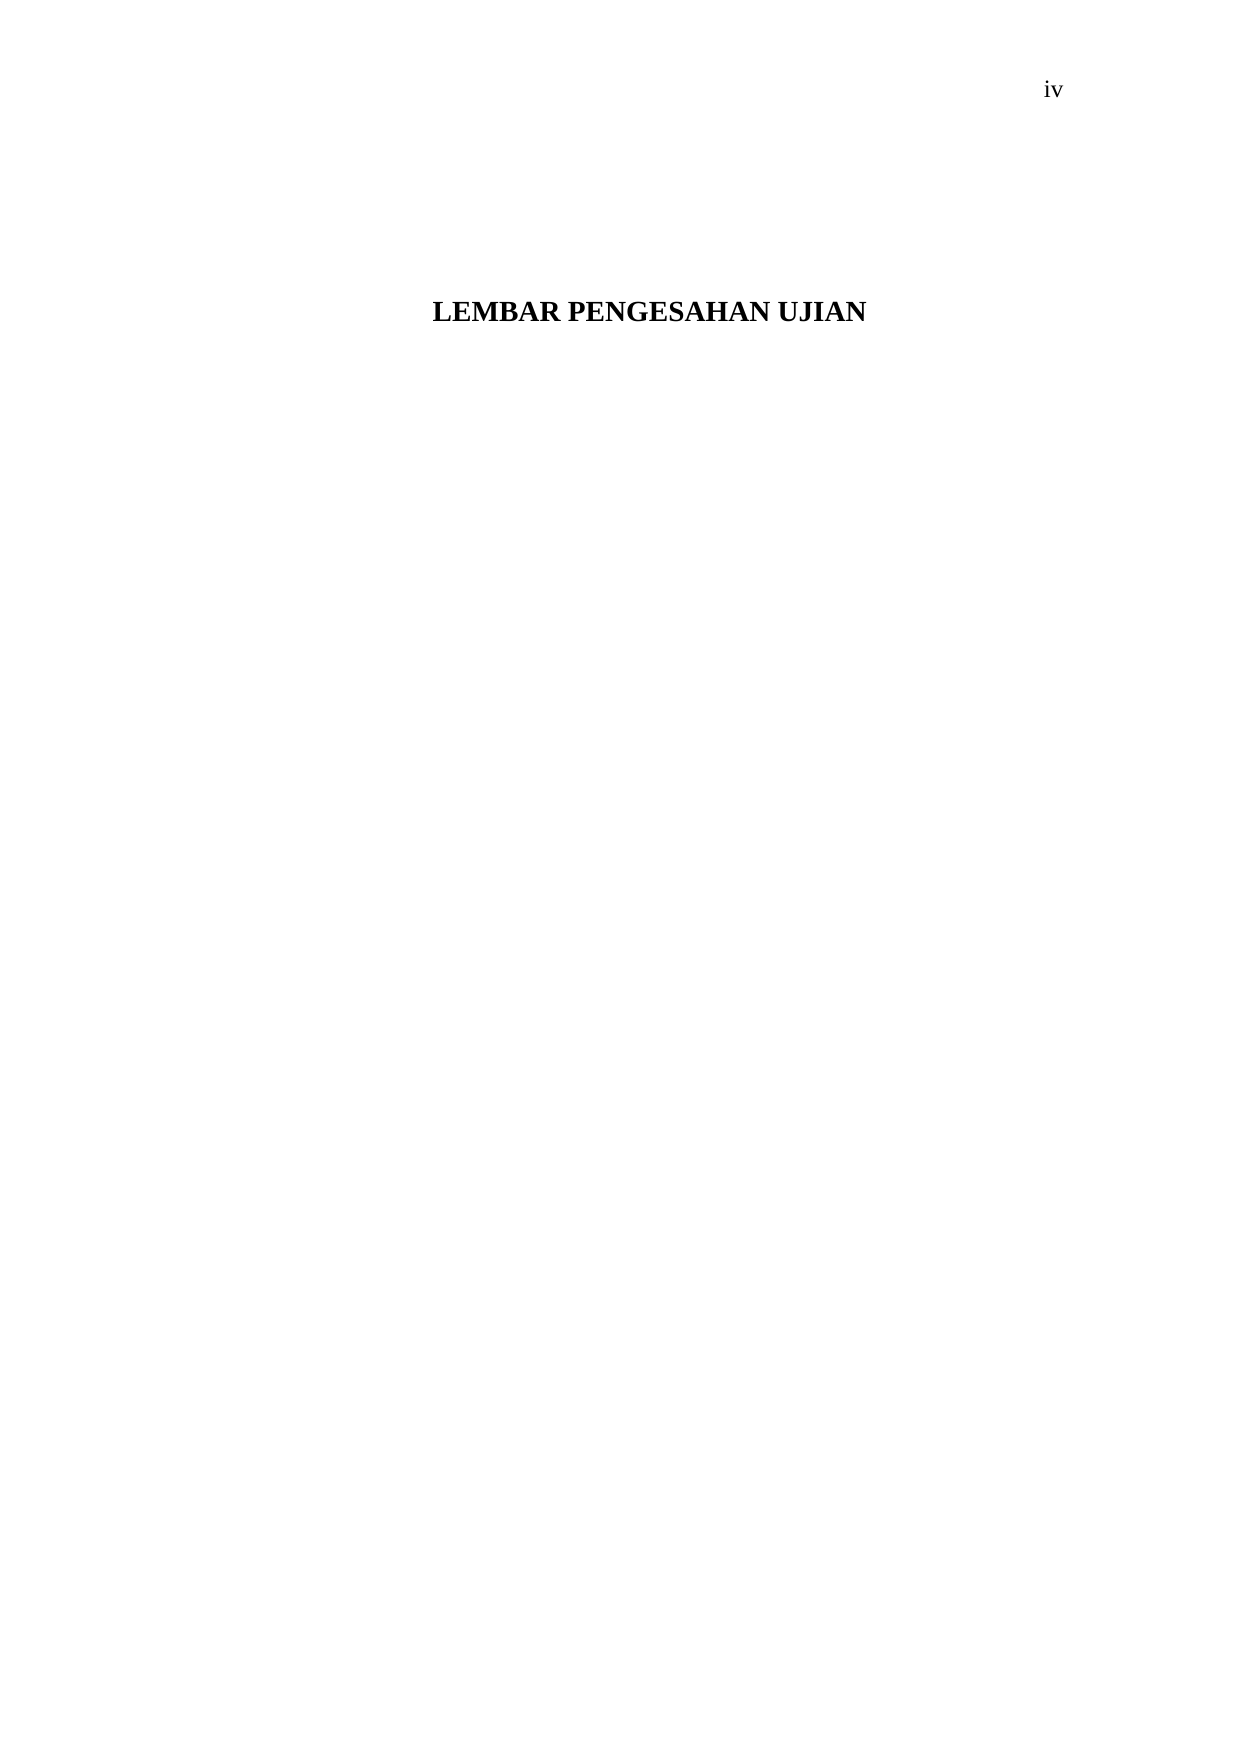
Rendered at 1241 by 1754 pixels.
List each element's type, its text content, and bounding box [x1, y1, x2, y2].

subtitle LEMBAR PENGESAHAN UJIAN [236, 294, 1063, 327]
